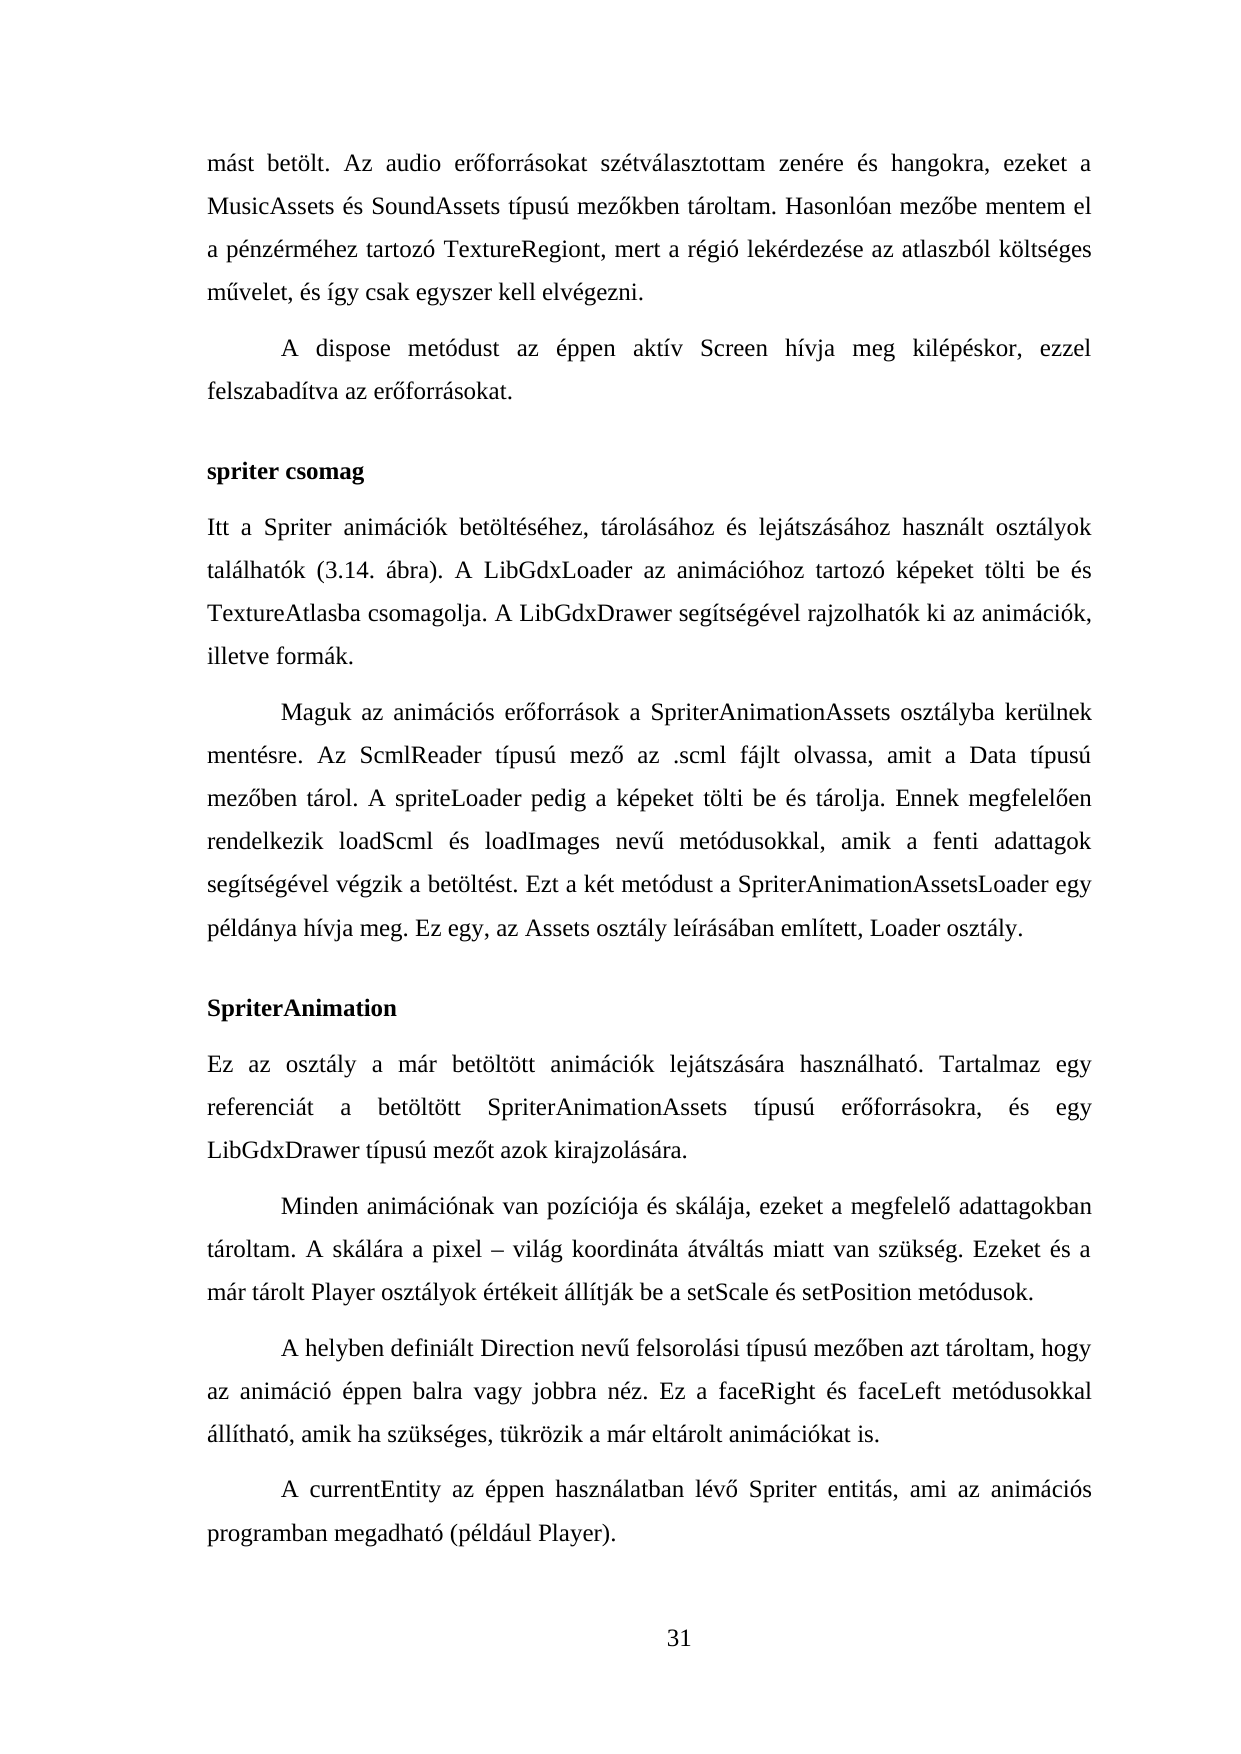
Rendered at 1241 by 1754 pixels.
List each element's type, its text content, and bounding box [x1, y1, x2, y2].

text A currentEntity az éppen használatban lévő Spriter entitás, ami az animációs programban megadható (például Player). [207, 1474, 1092, 1546]
text Maguk az animációs erőforrások a SpriterAnimationAssets osztályba kerülnek mentésre. Az ScmlReader típusú mező az .scml fájlt olvassa, amit a Data típusú mezőben tárol. A spriteLoader pedig a képeket tölti be és tárolja. Ennek megfelelően rendelkezik loadScml és loadImages nevű metódusokkal, amik a fenti adattagok segítségével végzik a betöltést. Ezt a két metódust a SpriterAnimationAssetsLoader egy példánya hívja meg. Ez egy, az Assets osztály leírásában említett, Loader osztály. [207, 697, 1092, 941]
text Minden animációnak van pozíciója és skálája, ezeket a megfelelő adattagokban tároltam. A skálára a pixel – világ koordináta átváltás miatt van szükség. Ezeket és a már tárolt Player osztályok értékeit állítják be a setScale és setPosition metódusok. [207, 1191, 1092, 1306]
text A dispose metódust az éppen aktív Screen hívja meg kilépéskor, ezzel felszabadítva az erőforrásokat. [207, 333, 1092, 404]
text Ez az osztály a már betöltött animációk lejátszására használható. Tartalmaz egy referenciát a betöltött SpriterAnimationAssets típusú erőforrásokra, és egy LibGdxDrawer típusú mezőt azok kirajzolására. [207, 1049, 1092, 1164]
subtitle SpriterAnimation [207, 993, 1092, 1022]
subtitle spriter csomag [207, 456, 1092, 485]
